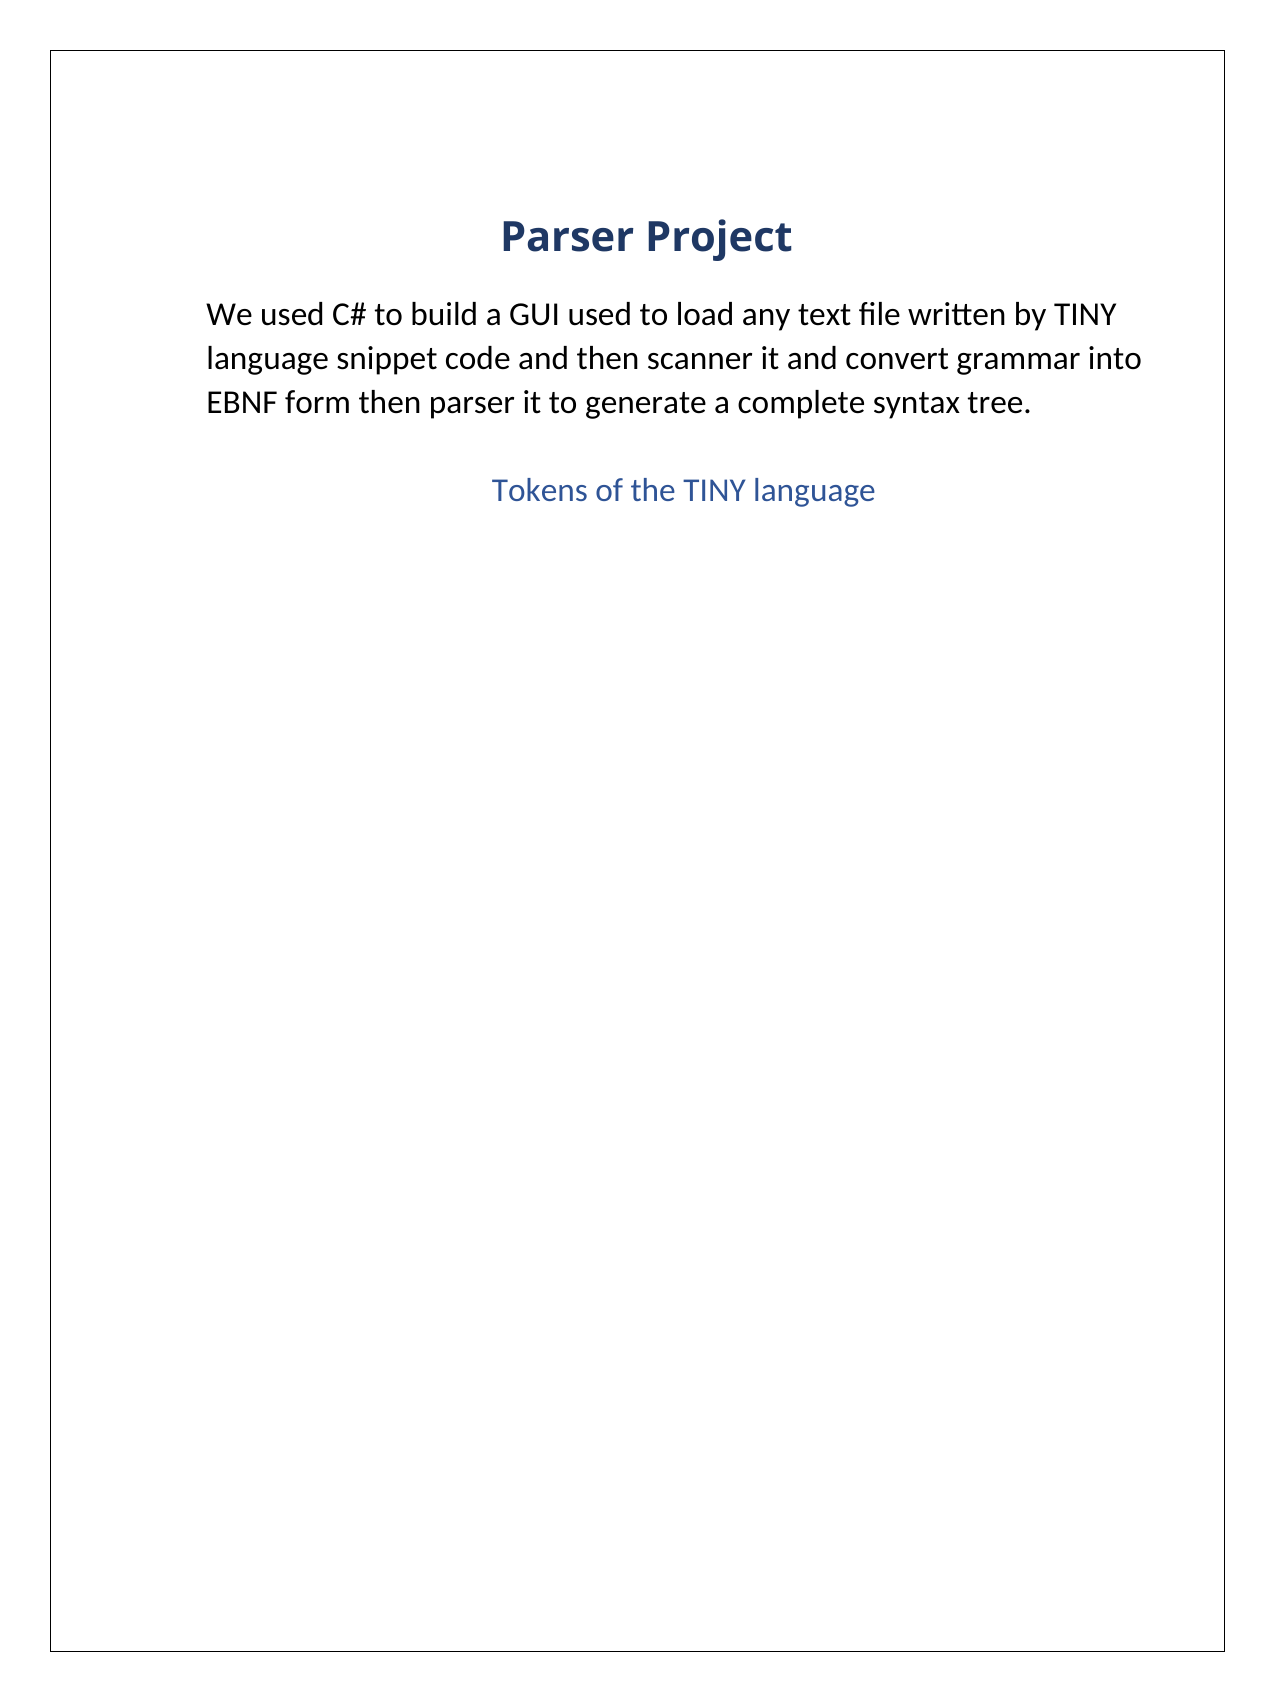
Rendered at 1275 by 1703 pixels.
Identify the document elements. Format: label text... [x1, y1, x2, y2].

subtitle Parser Project [131, 207, 1161, 264]
list Tokens of the TINY language [206, 469, 1161, 510]
list We used C# to build a GUI used to load any text file written by TINY language snippet code and then scanner it and convert grammar into EBNF form then parser it to generate a complete syntax tree. [206, 293, 1161, 422]
